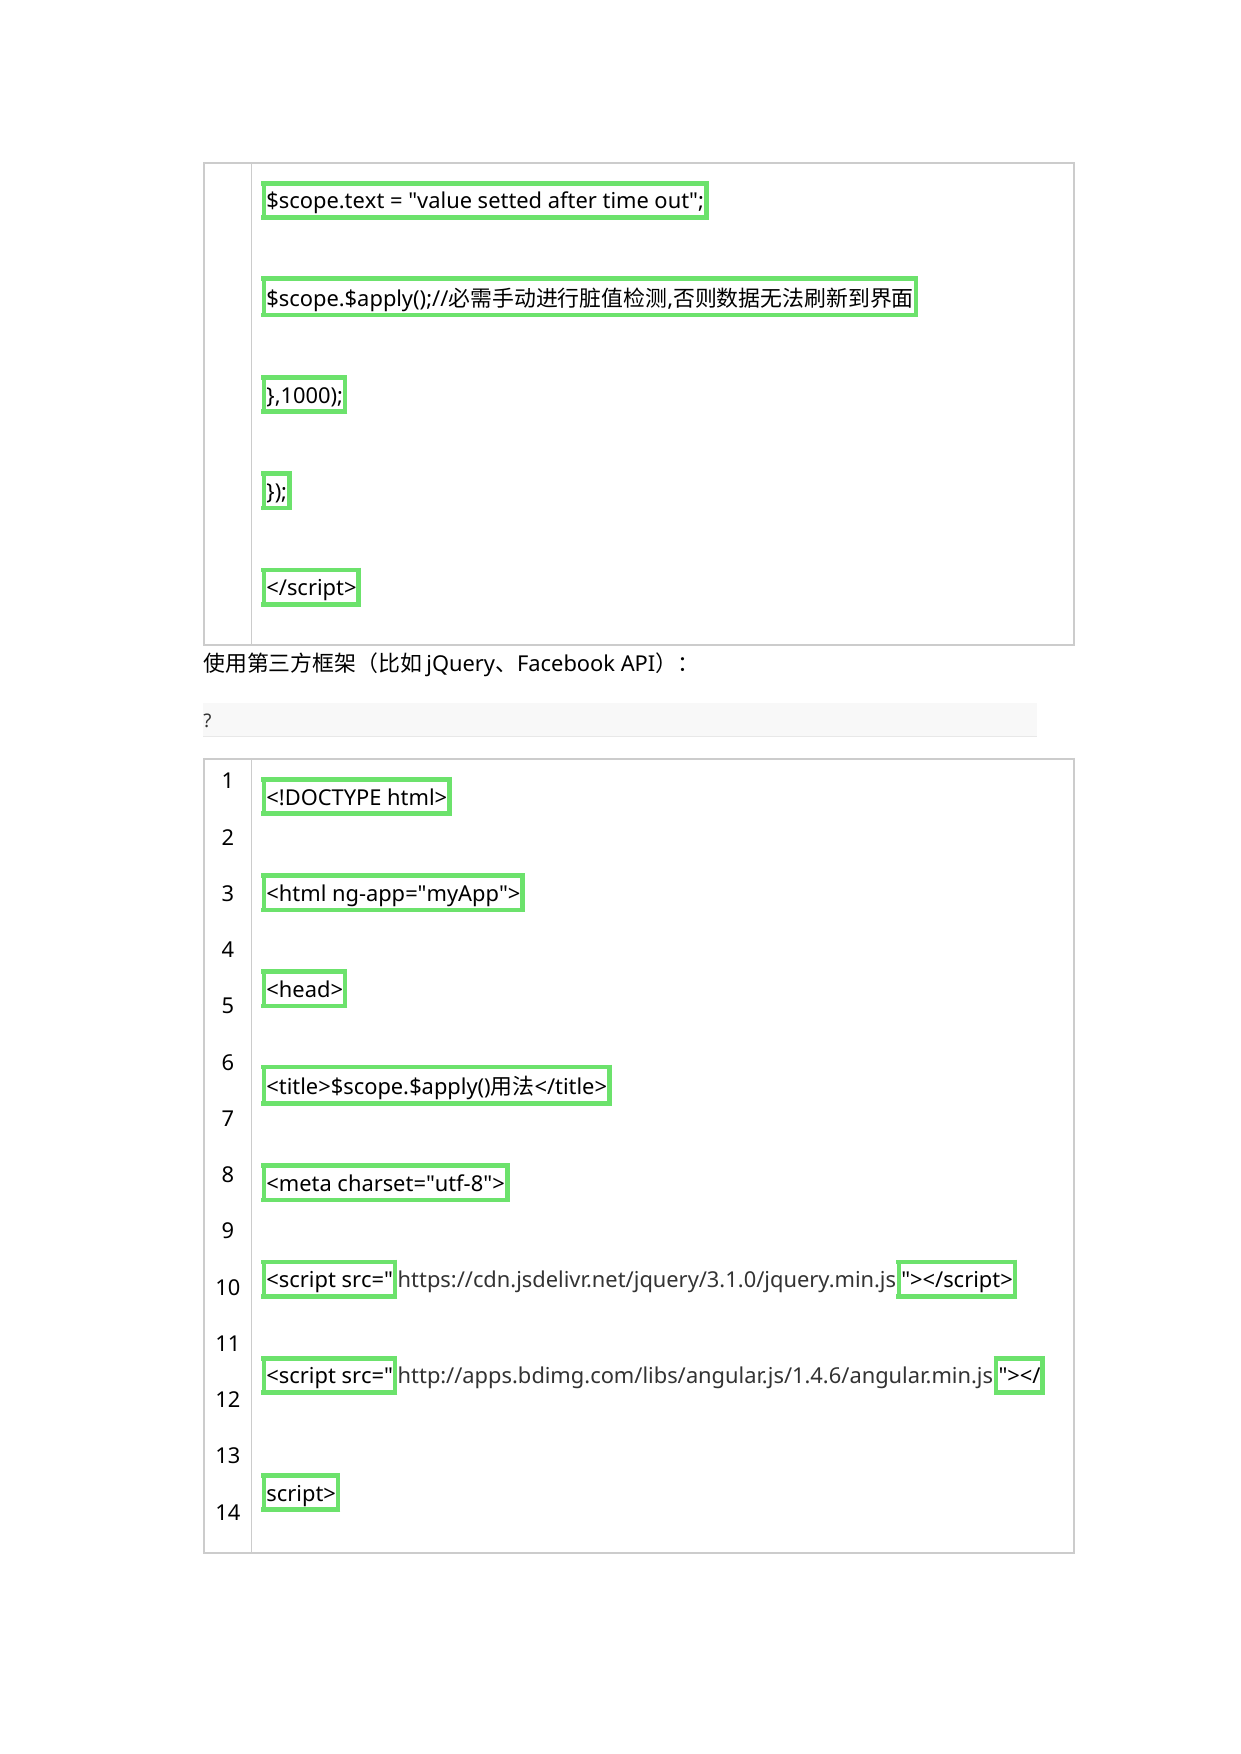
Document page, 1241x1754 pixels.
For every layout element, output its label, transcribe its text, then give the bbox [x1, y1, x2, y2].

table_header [252, 760, 1073, 1552]
text 使用第三方框架（比如jQuery、Facebook API）： [203, 646, 1037, 678]
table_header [205, 760, 251, 1552]
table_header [205, 164, 251, 644]
text ? [203, 703, 1037, 736]
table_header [252, 164, 1073, 644]
